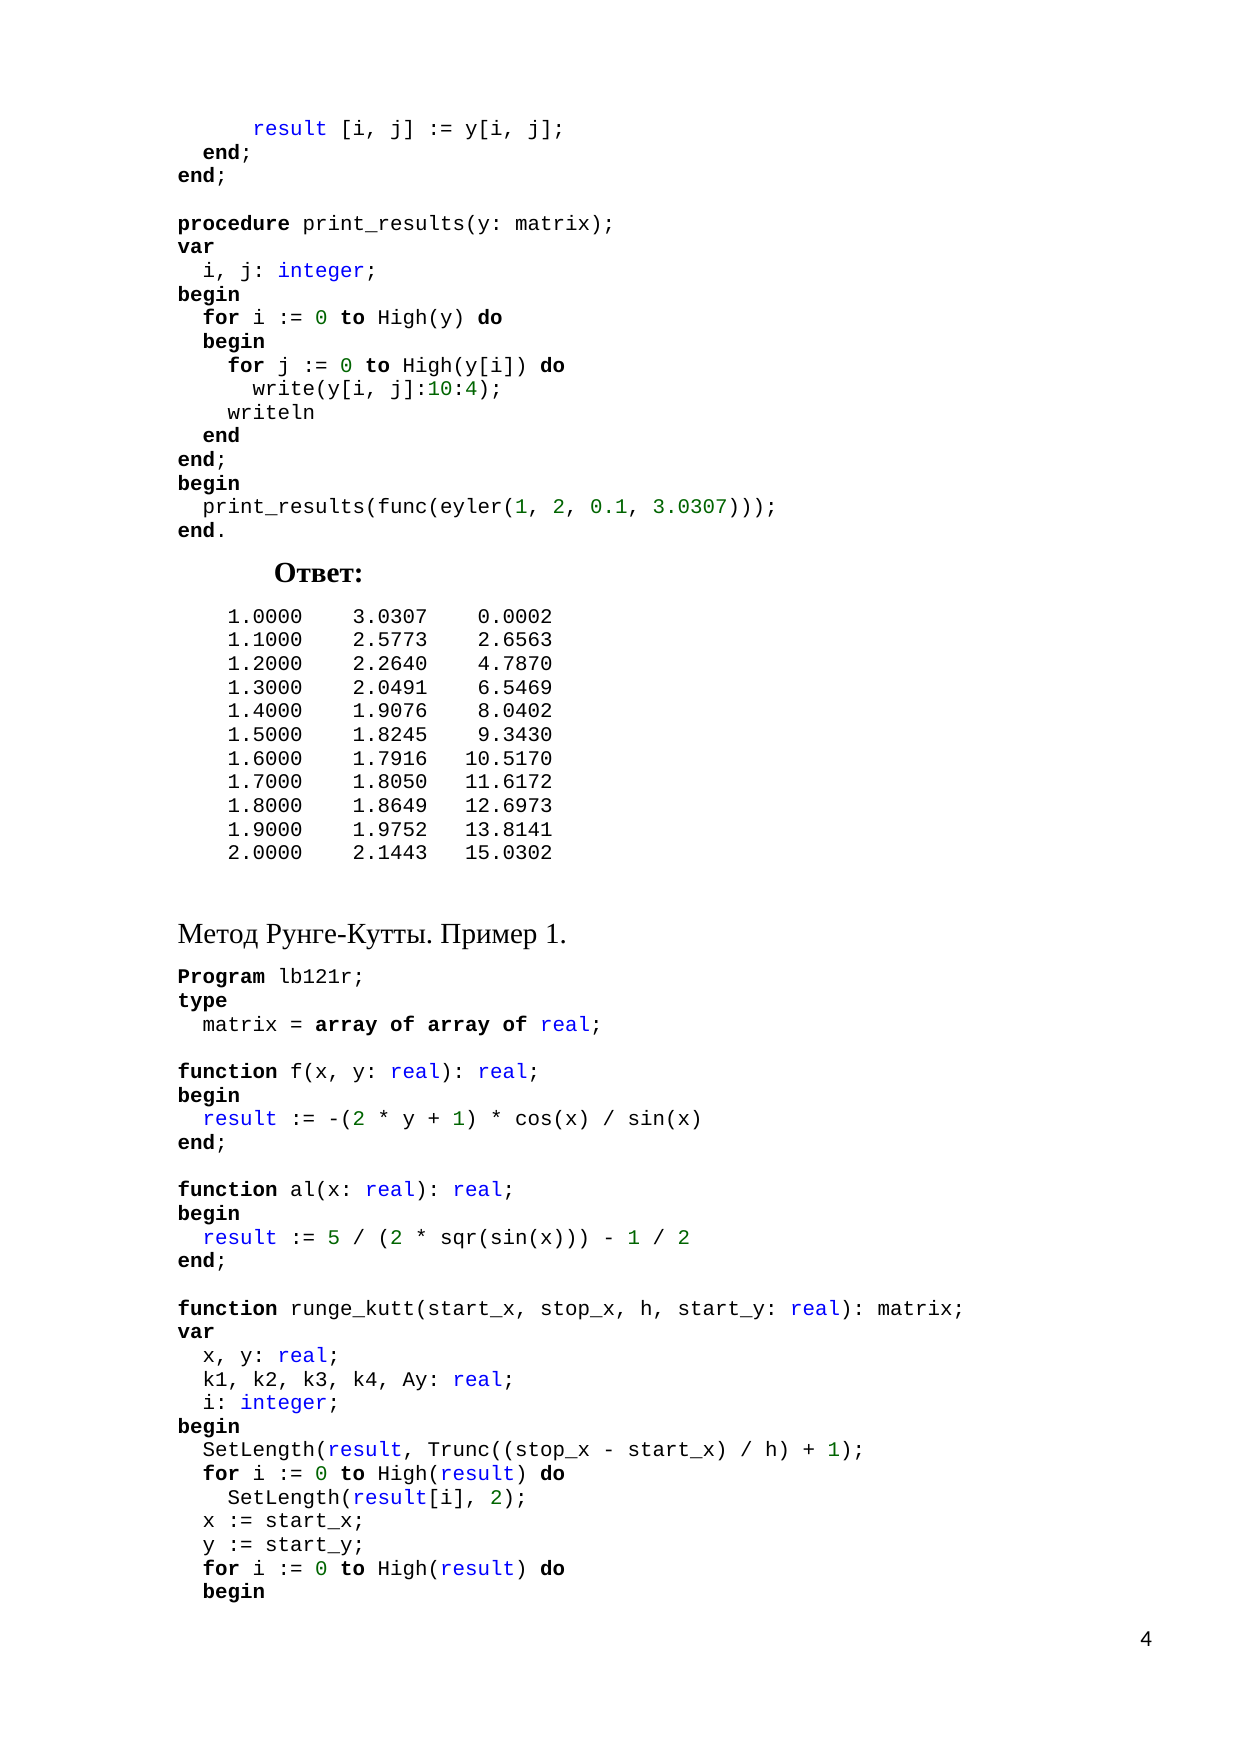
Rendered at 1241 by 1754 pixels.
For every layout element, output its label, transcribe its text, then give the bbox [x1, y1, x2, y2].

text end; [177, 165, 1152, 189]
text 1.1000 2.5773 2.6563 [177, 629, 1152, 653]
text 2.0000 2.1443 15.0302 [177, 842, 1152, 866]
text SetLength(result, Trunc((stop_x - start_x) / h) + 1); [177, 1439, 1152, 1463]
text begin [177, 1085, 1152, 1108]
text type [177, 990, 1152, 1014]
text SetLength(result[i], 2); [177, 1487, 1152, 1510]
text result := 5 / (2 * sqr(sin(x))) - 1 / 2 [177, 1227, 1152, 1250]
text write(y[i, j]:10:4); [177, 378, 1152, 402]
text result [i, j] := y[i, j]; [177, 118, 1152, 142]
text x := start_x; [177, 1510, 1152, 1534]
text for i := 0 to High(result) do [177, 1558, 1152, 1581]
text end; [177, 1132, 1152, 1156]
text Program lb121r; [177, 967, 1152, 990]
text x, y: real; [177, 1345, 1152, 1368]
text 1.8000 1.8649 12.6973 [177, 795, 1152, 819]
text end [177, 426, 1152, 449]
text 1.3000 2.0491 6.5469 [177, 677, 1152, 700]
text end; [177, 142, 1152, 165]
text writeln [177, 402, 1152, 426]
text 1.2000 2.2640 4.7870 [177, 653, 1152, 677]
text Метод Рунге-Кутты. Пример 1. [177, 916, 1152, 950]
text matrix = array of array of real; [177, 1014, 1152, 1037]
text var [177, 1321, 1152, 1345]
text begin [177, 1416, 1152, 1439]
text function runge_kutt(start_x, stop_x, h, start_y: real): matrix; [177, 1298, 1152, 1321]
text for j := 0 to High(y[i]) do [177, 354, 1152, 378]
text procedure print_results(y: matrix); [177, 213, 1152, 236]
list Ответ: [274, 556, 1152, 589]
text print_results(func(eyler(1, 2, 0.1, 3.0307))); [177, 496, 1152, 520]
text 1.6000 1.7916 10.5170 [177, 748, 1152, 771]
text for i := 0 to High(result) do [177, 1463, 1152, 1487]
text end; [177, 449, 1152, 473]
text 1.5000 1.8245 9.3430 [177, 724, 1152, 748]
text result := -(2 * y + 1) * cos(x) / sin(x) [177, 1108, 1152, 1132]
text 1.7000 1.8050 11.6172 [177, 771, 1152, 795]
text y := start_y; [177, 1534, 1152, 1558]
text begin [177, 284, 1152, 307]
text end. [177, 520, 1152, 544]
text k1, k2, k3, k4, Ay: real; [177, 1368, 1152, 1392]
text begin [177, 1581, 1152, 1605]
text begin [177, 473, 1152, 496]
text end; [177, 1250, 1152, 1274]
text begin [177, 331, 1152, 354]
text begin [177, 1203, 1152, 1227]
text 1.9000 1.9752 13.8141 [177, 819, 1152, 842]
text i, j: integer; [177, 260, 1152, 284]
text function f(x, y: real): real; [177, 1061, 1152, 1085]
text var [177, 236, 1152, 260]
text 1.4000 1.9076 8.0402 [177, 700, 1152, 724]
text 1.0000 3.0307 0.0002 [177, 606, 1152, 629]
text for i := 0 to High(y) do [177, 307, 1152, 331]
text i: integer; [177, 1392, 1152, 1416]
text function al(x: real): real; [177, 1179, 1152, 1203]
